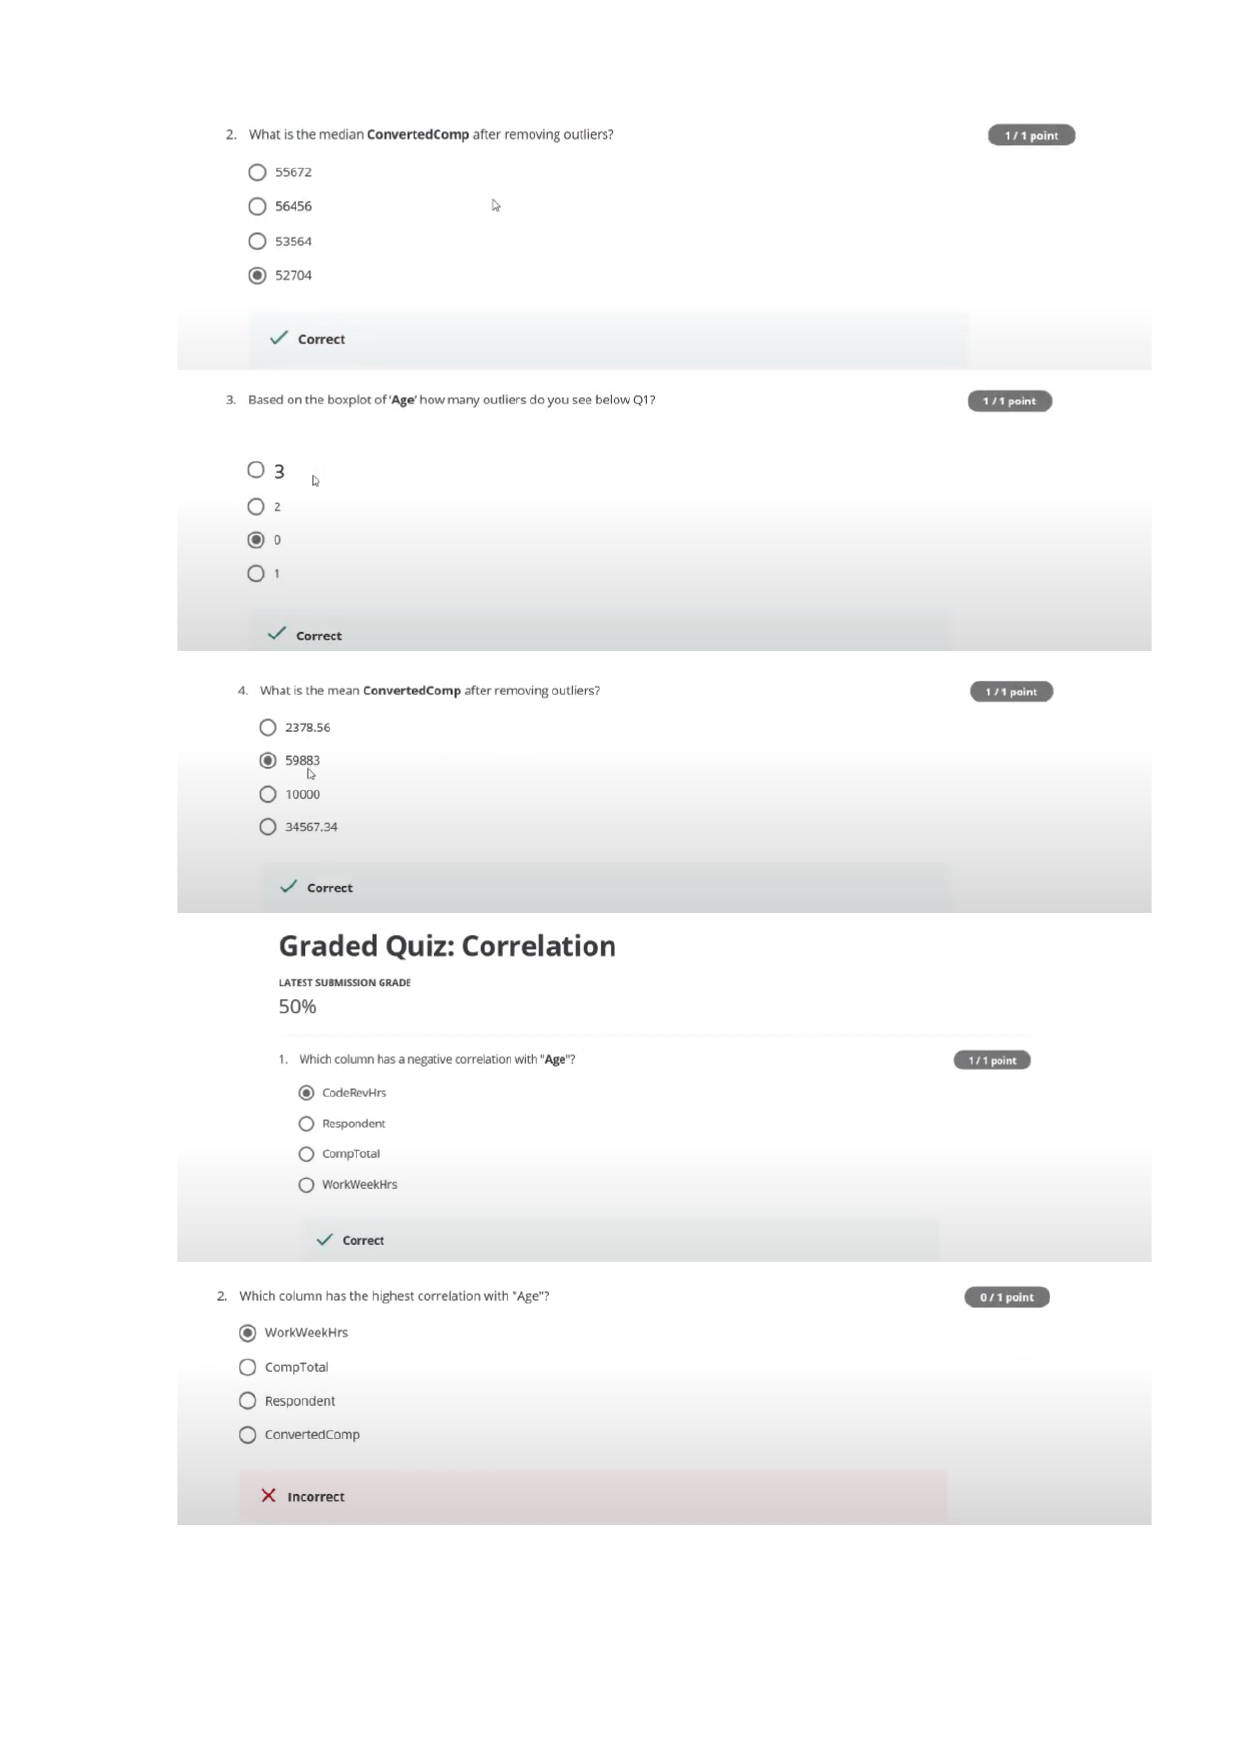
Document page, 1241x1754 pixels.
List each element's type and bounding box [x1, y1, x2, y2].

picture [177, 669, 1152, 913]
picture [177, 388, 1152, 651]
picture [177, 118, 1152, 370]
picture [177, 931, 1152, 1262]
picture [177, 1280, 1152, 1525]
